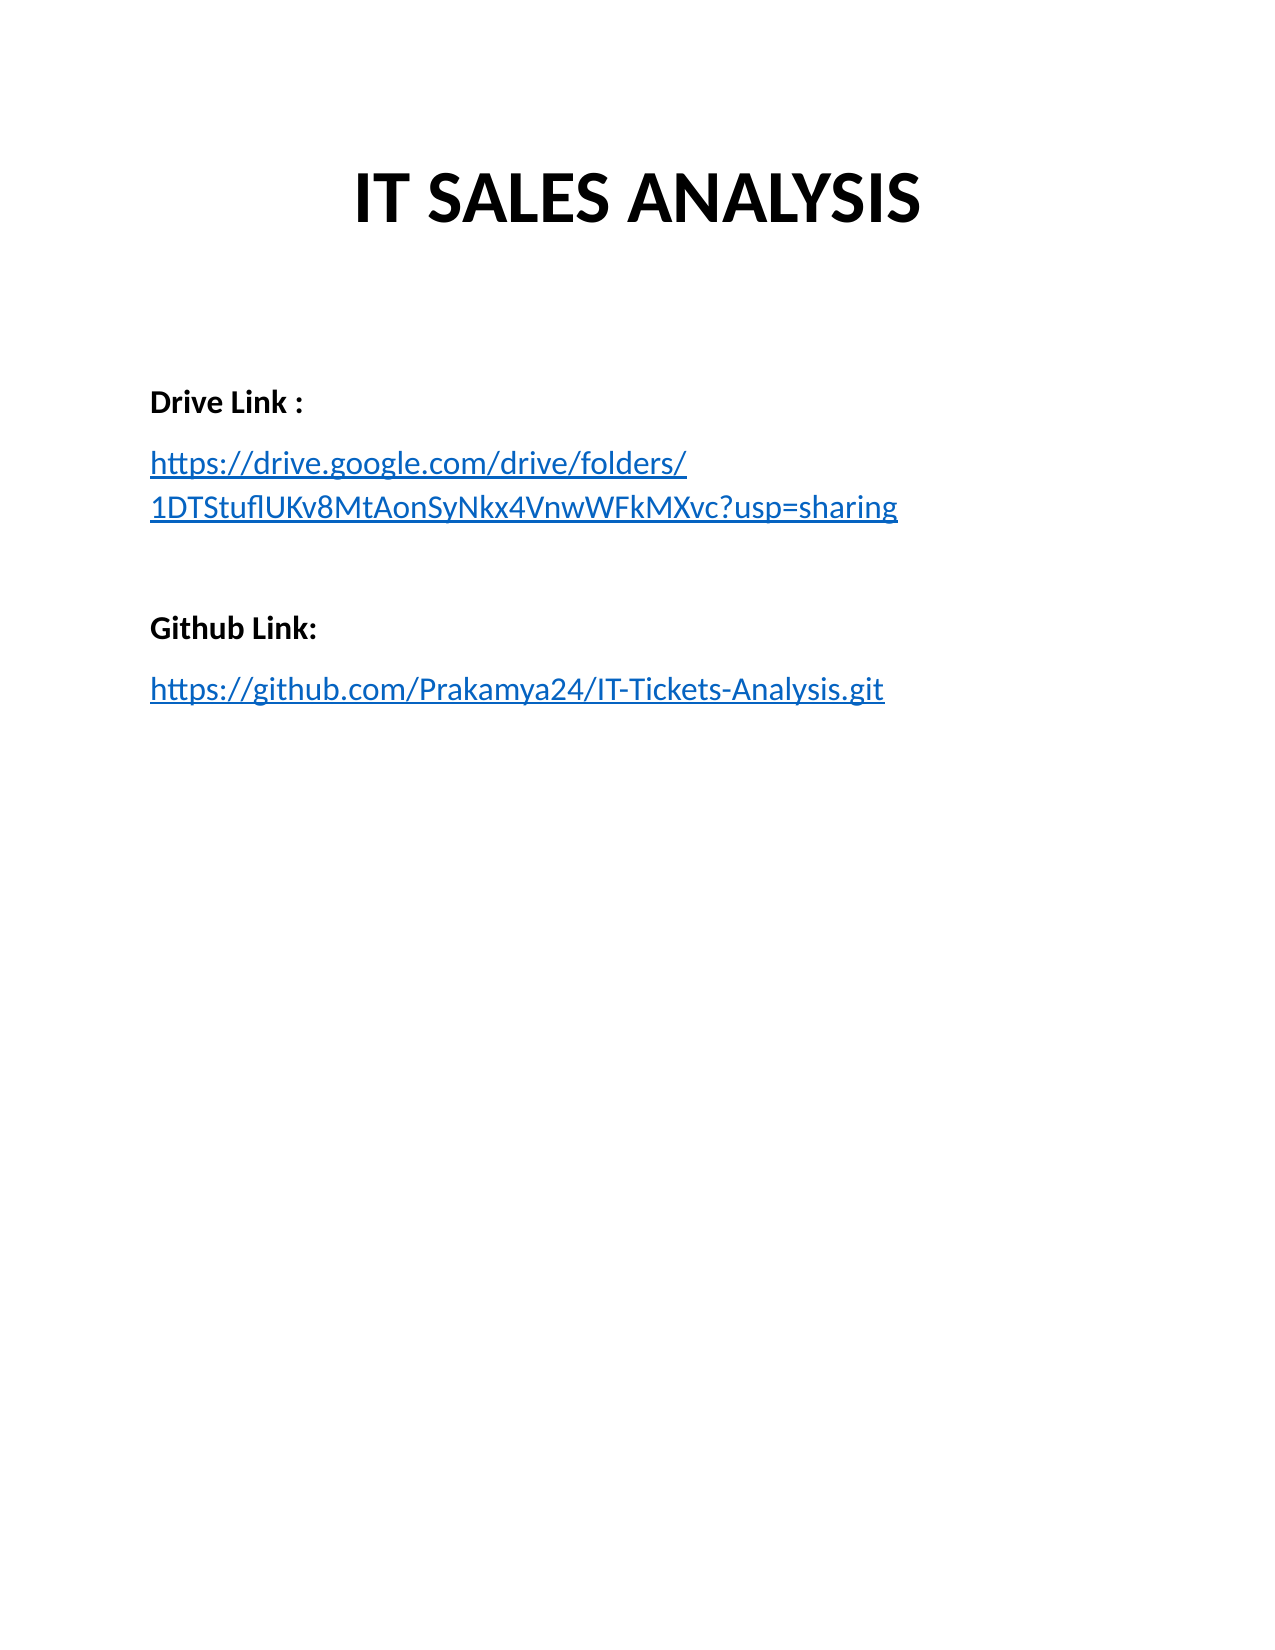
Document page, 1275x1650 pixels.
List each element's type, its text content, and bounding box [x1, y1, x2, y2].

text Github Link: [150, 607, 1125, 648]
text https://github.com/Prakamya24/IT-Tickets-Analysis.git [150, 667, 1125, 708]
text https://drive.google.com/drive/folders/1DTStuflUKv8MtAonSyNkx4VnwWFkMXvc?usp=sharing [150, 442, 1125, 526]
text IT SALES ANALYSIS [150, 150, 1125, 242]
text Drive Link : [150, 381, 1125, 422]
